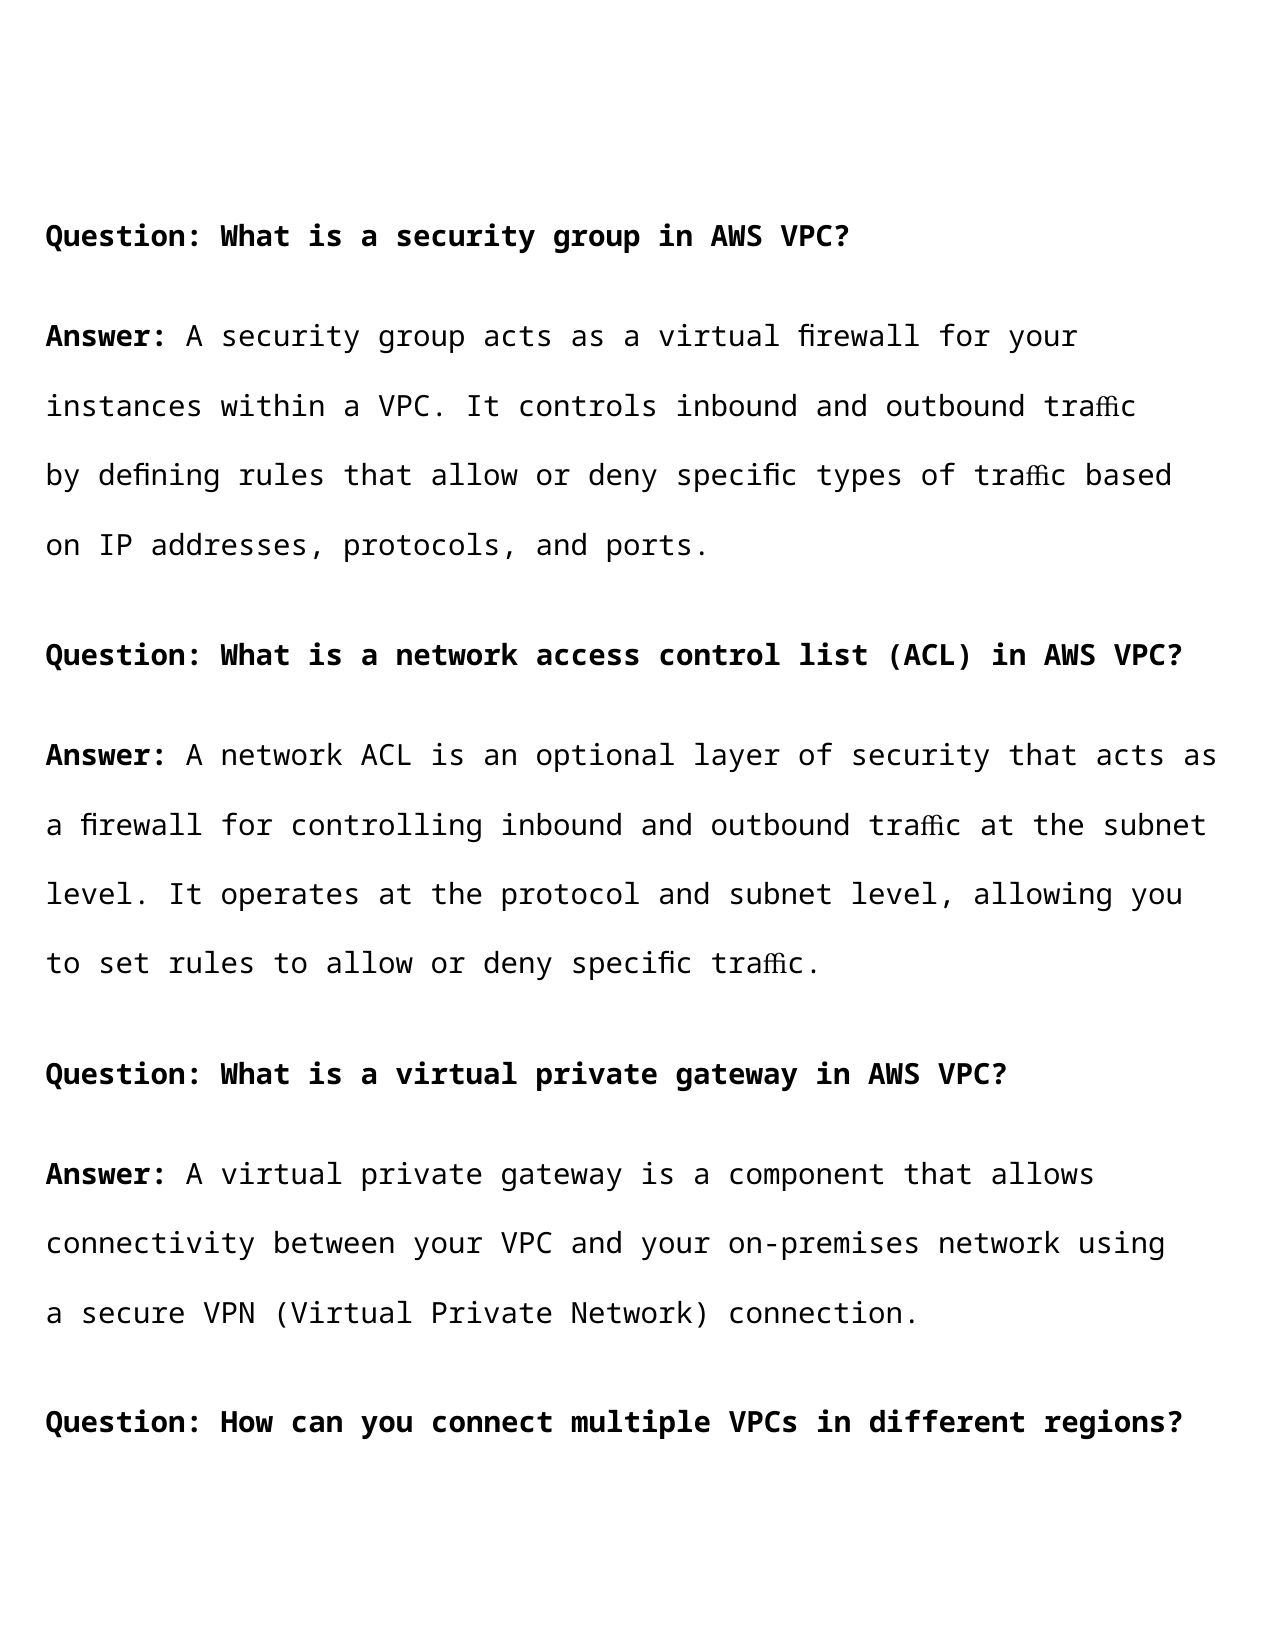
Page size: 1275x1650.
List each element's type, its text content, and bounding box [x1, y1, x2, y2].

subtitle Question: What is a security group in AWS VPC? [45, 215, 1237, 255]
text Answer: A security group acts as a virtual ﬁrewall for your instances within a VPC. It controls inbound and outbound traﬃc by deﬁning rules that allow or deny speciﬁc types of traﬃc based on IP addresses, protocols, and ports. [45, 316, 1175, 563]
text Answer: A virtual private gateway is a component that allows connectivity between your VPC and your on-premises network using a secure VPN (Virtual Private Network) connection. [45, 1153, 1168, 1332]
text Answer: A network ACL is an optional layer of security that acts as a ﬁrewall for controlling inbound and outbound traﬃc at the subnet level. It operates at the protocol and subnet level, allowing you to set rules to allow or deny speciﬁc traﬃc. [45, 734, 1219, 982]
subtitle Question: What is a virtual private gateway in AWS VPC? [45, 1053, 1237, 1093]
subtitle Question: How can you connect multiple VPCs in different regions? [45, 1401, 1237, 1441]
subtitle Question: What is a network access control list (ACL) in AWS VPC? [45, 634, 1237, 674]
